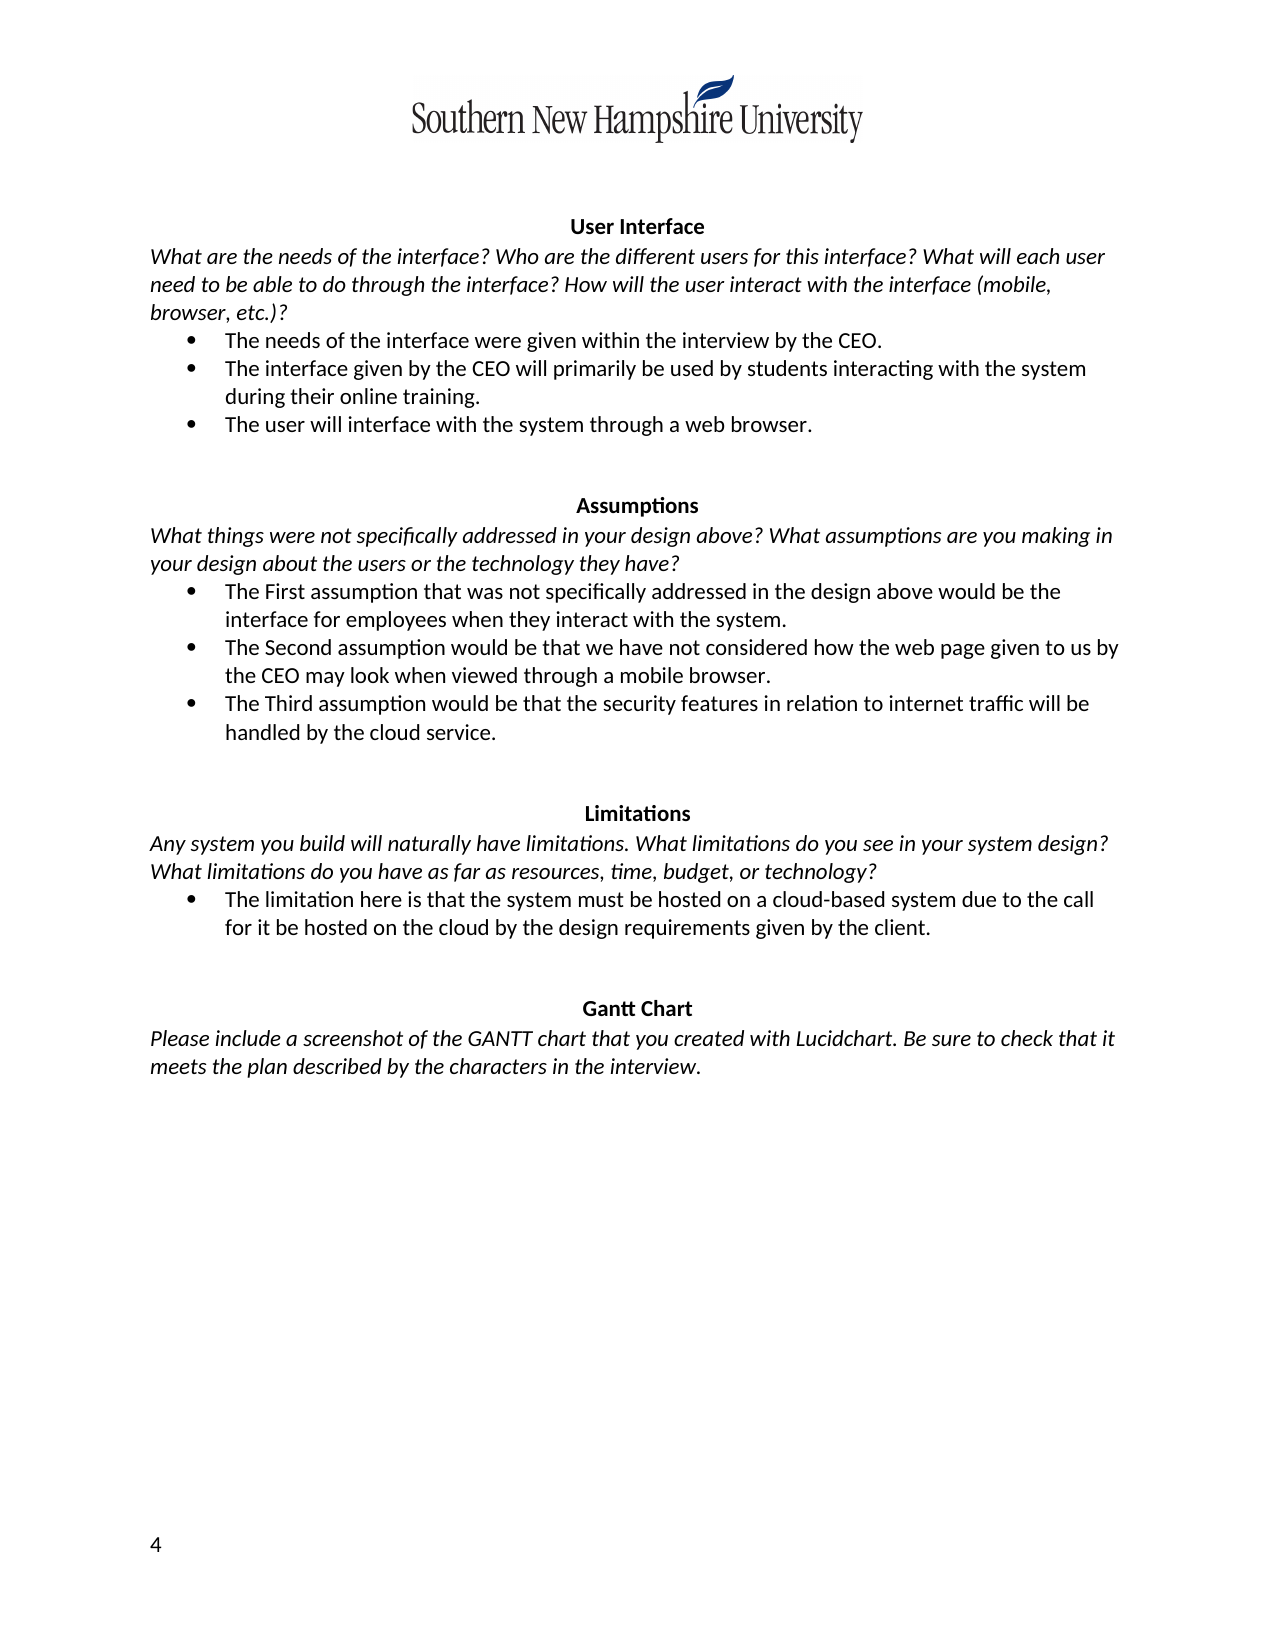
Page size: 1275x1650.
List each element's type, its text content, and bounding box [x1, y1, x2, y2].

subtitle Gantt Chart [150, 994, 1125, 1022]
text Please include a screenshot of the GANTT chart that you created with Lucidchart. Be sure to check that it meets the plan described by the characters in the interview. [150, 1024, 1125, 1080]
picture [412, 75, 863, 143]
list The needs of the interface were given within the interview by the CEO. [187, 326, 1125, 354]
subtitle Limitations [150, 799, 1125, 827]
text What are the needs of the interface? Who are the different users for this interface? What will each user need to be able to do through the interface? How will the user interact with the interface (mobile, browser, etc.)? [150, 242, 1125, 326]
list The Second assumption would be that we have not considered how the web page given to us by the CEO may look when viewed through a mobile browser. [187, 633, 1125, 689]
list The First assumption that was not specifically addressed in the design above would be the interface for employees when they interact with the system. [187, 577, 1125, 633]
text Any system you build will naturally have limitations. What limitations do you see in your system design? What limitations do you have as far as resources, time, budget, or technology? [150, 829, 1125, 885]
list The limitation here is that the system must be hosted on a cloud-based system due to the call for it be hosted on the cloud by the design requirements given by the client. [187, 885, 1125, 941]
text What things were not specifically addressed in your design above? What assumptions are you making in your design about the users or the technology they have? [150, 521, 1125, 577]
subtitle User Interface [150, 212, 1125, 240]
subtitle Assumptions [150, 491, 1125, 519]
list The Third assumption would be that the security features in relation to internet traffic will be handled by the cloud service. [187, 689, 1125, 746]
list The user will interface with the system through a web browser. [187, 410, 1125, 438]
list The interface given by the CEO will primarily be used by students interacting with the system during their online training. [187, 354, 1125, 410]
